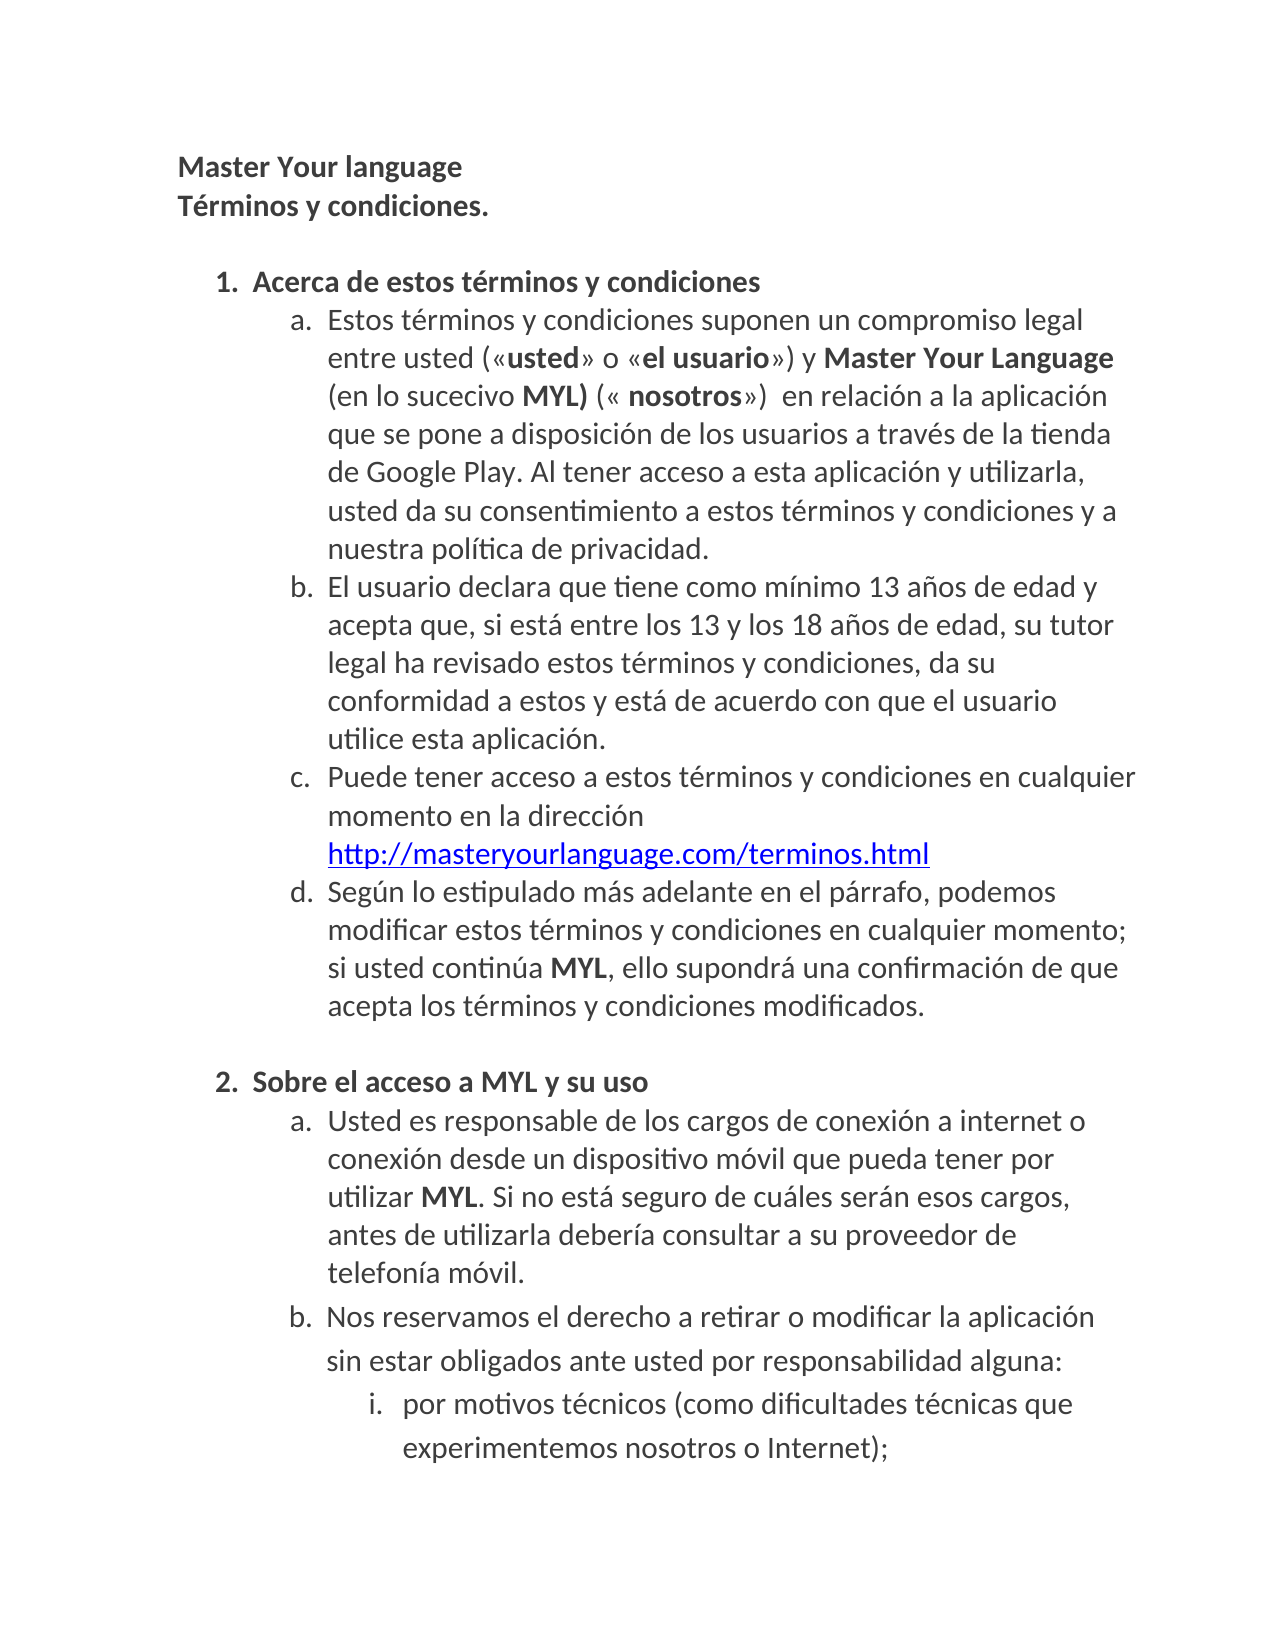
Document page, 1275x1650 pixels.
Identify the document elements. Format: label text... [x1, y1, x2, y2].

list Según lo estipulado más adelante en el párrafo, podemos modificar estos términos y condiciones en cualquier momento; si usted continúa MYL, ello supondrá una confirmación de que acepta los términos y condiciones modificados. [290, 872, 1137, 1024]
list El usuario declara que tiene como mínimo 13 años de edad y acepta que, si está entre los 13 y los 18 años de edad, su tutor legal ha revisado estos términos y condiciones, da su conformidad a estos y está de acuerdo con que el usuario utilice esta aplicación. [290, 567, 1137, 758]
list Usted es responsable de los cargos de conexión a internet o conexión desde un dispositivo móvil que pueda tener por utilizar MYL. Si no está seguro de cuáles serán esos cargos, antes de utilizarla debería consultar a su proveedor de telefonía móvil. [290, 1101, 1137, 1291]
text Master Your language [177, 148, 1137, 186]
list Sobre el acceso a MYL y su uso [215, 1063, 1137, 1101]
list Estos términos y condiciones suponen un compromiso legal entre usted («usted» o «el usuario») y Master Your Language (en lo sucecivo MYL) (« nosotros») en relación a la aplicación que se pone a disposición de los usuarios a través de la tienda de Google Play. Al tener acceso a esta aplicación y utilizarla, usted da su consentimiento a estos términos y condiciones y a nuestra política de privacidad. [290, 300, 1137, 567]
list por motivos técnicos (como dificultades técnicas que experimentemos nosotros o Internet); [383, 1379, 1137, 1466]
list Nos reservamos el derecho a retirar o modificar la aplicación sin estar obligados ante usted por responsabilidad alguna: [288, 1291, 1137, 1379]
text Términos y condiciones. [177, 186, 1137, 224]
list Puede tener acceso a estos términos y condiciones en cualquier momento en la dirección http://masteryourlanguage.com/terminos.html [290, 758, 1137, 872]
list Acerca de estos términos y condiciones [215, 262, 1137, 300]
